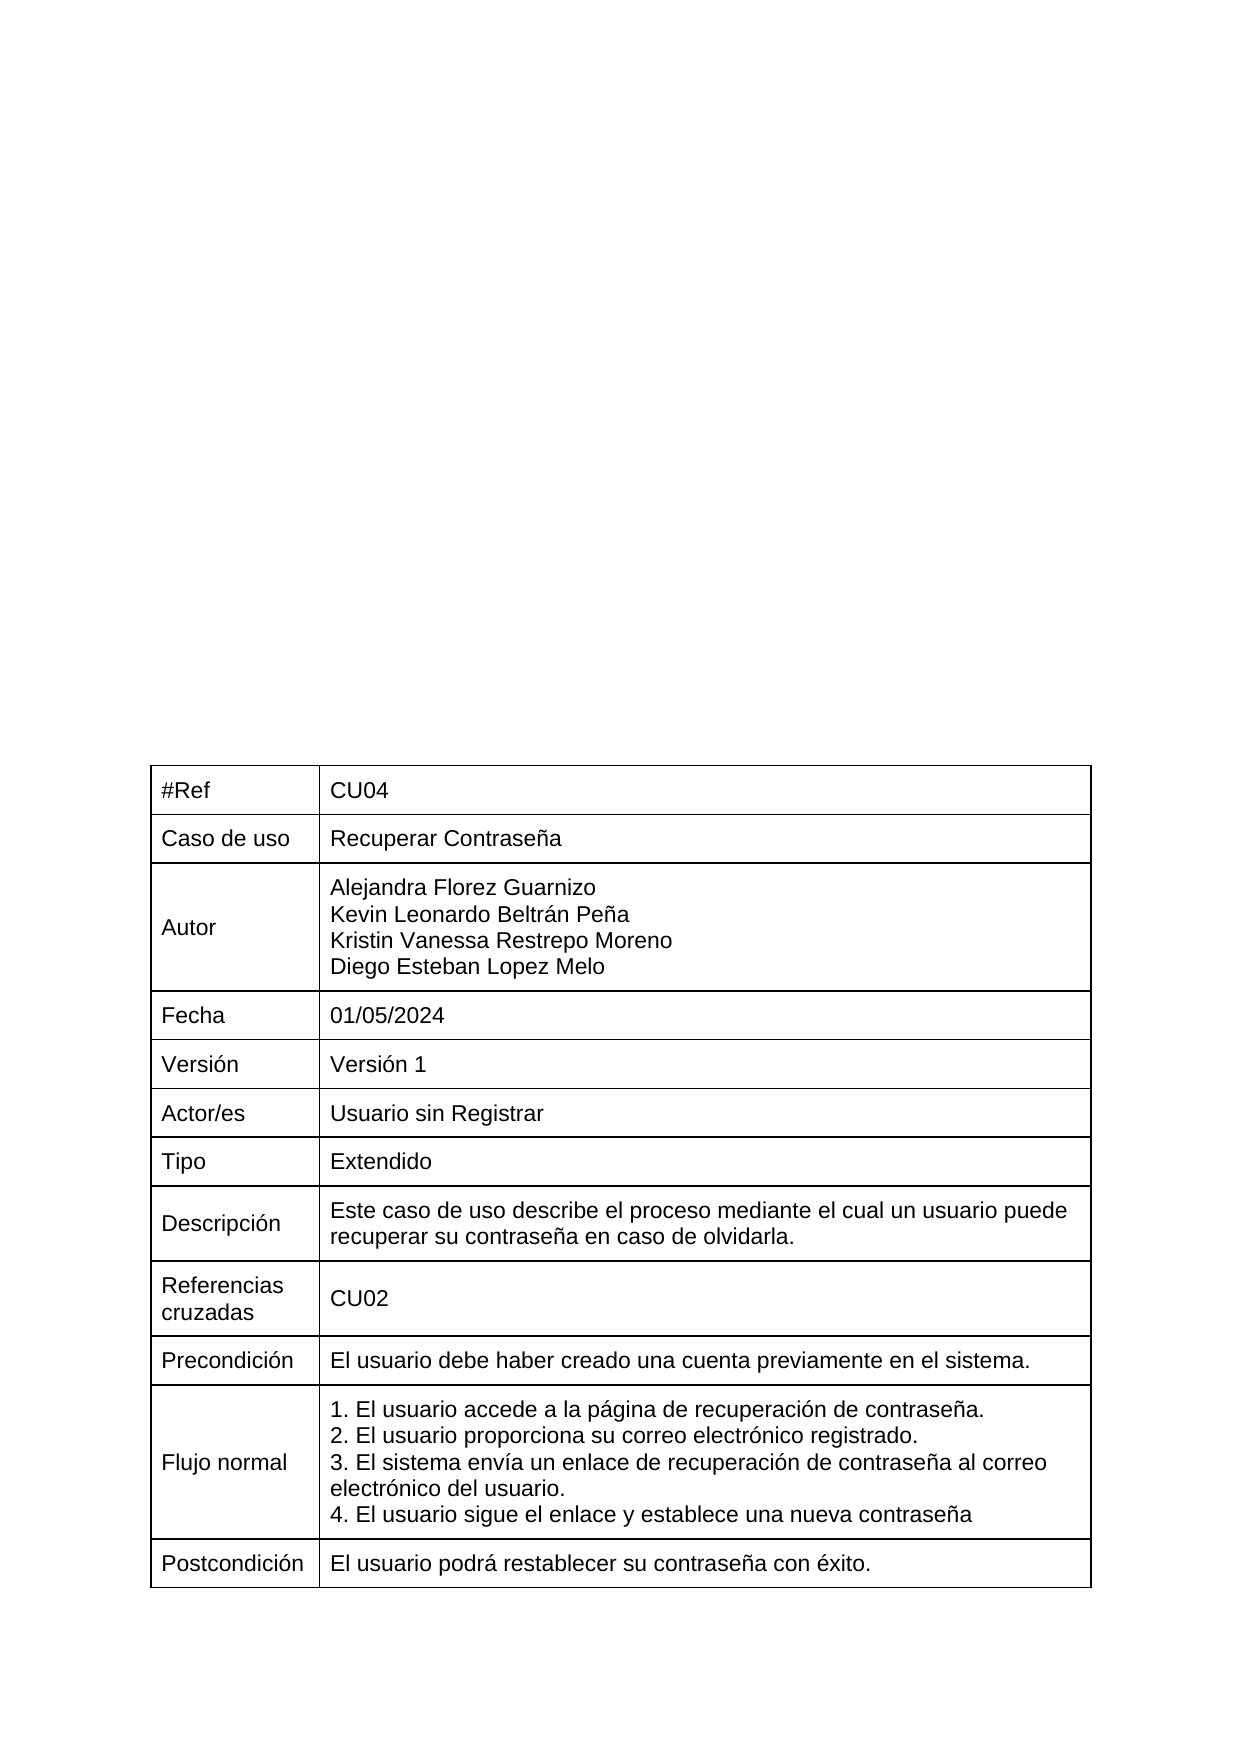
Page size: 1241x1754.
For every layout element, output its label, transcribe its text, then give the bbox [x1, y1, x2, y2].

table_cell Extendido [320, 1138, 1090, 1185]
table_cell Versión [152, 1040, 319, 1087]
table_cell Flujo normal [152, 1386, 319, 1538]
table_cell CU02 [320, 1262, 1090, 1335]
table_cell Actor/es [152, 1089, 319, 1136]
table_cell Tipo [152, 1138, 319, 1185]
table_cell Autor [152, 864, 319, 990]
table_header #Ref [152, 766, 319, 813]
table_cell Fecha [152, 992, 319, 1039]
table_cell 01/05/2024 [320, 992, 1090, 1039]
table_cell Postcondición [152, 1540, 319, 1587]
table_cell Versión 1 [320, 1040, 1090, 1087]
table_cell El usuario debe haber creado una cuenta previamente en el sistema. [320, 1337, 1090, 1384]
table_cell Usuario sin Registrar [320, 1089, 1090, 1136]
table_cell Caso de uso [152, 815, 319, 862]
table_cell Recuperar Contraseña [320, 815, 1090, 862]
table_cell Referencias cruzadas [152, 1262, 319, 1335]
table_header CU04 [320, 766, 1090, 813]
table_cell 1. El usuario accede a la página de recuperación de contraseña. 2. El usuario proporciona su correo electrónico registrado. 3. El sistema envía un enlace de recuperación de contraseña al correo electrónico del usuario. 4. El usuario sigue el enlace y establece una nueva contraseña [320, 1386, 1090, 1538]
table_cell Este caso de uso describe el proceso mediante el cual un usuario puede recuperar su contraseña en caso de olvidarla. [320, 1187, 1090, 1260]
table_cell Precondición [152, 1337, 319, 1384]
table_cell El usuario podrá restablecer su contraseña con éxito. [320, 1540, 1090, 1587]
table_cell Descripción [152, 1187, 319, 1260]
table_cell Alejandra Florez Guarnizo Kevin Leonardo Beltrán Peña Kristin Vanessa Restrepo Moreno Diego Esteban Lopez Melo [320, 864, 1090, 990]
